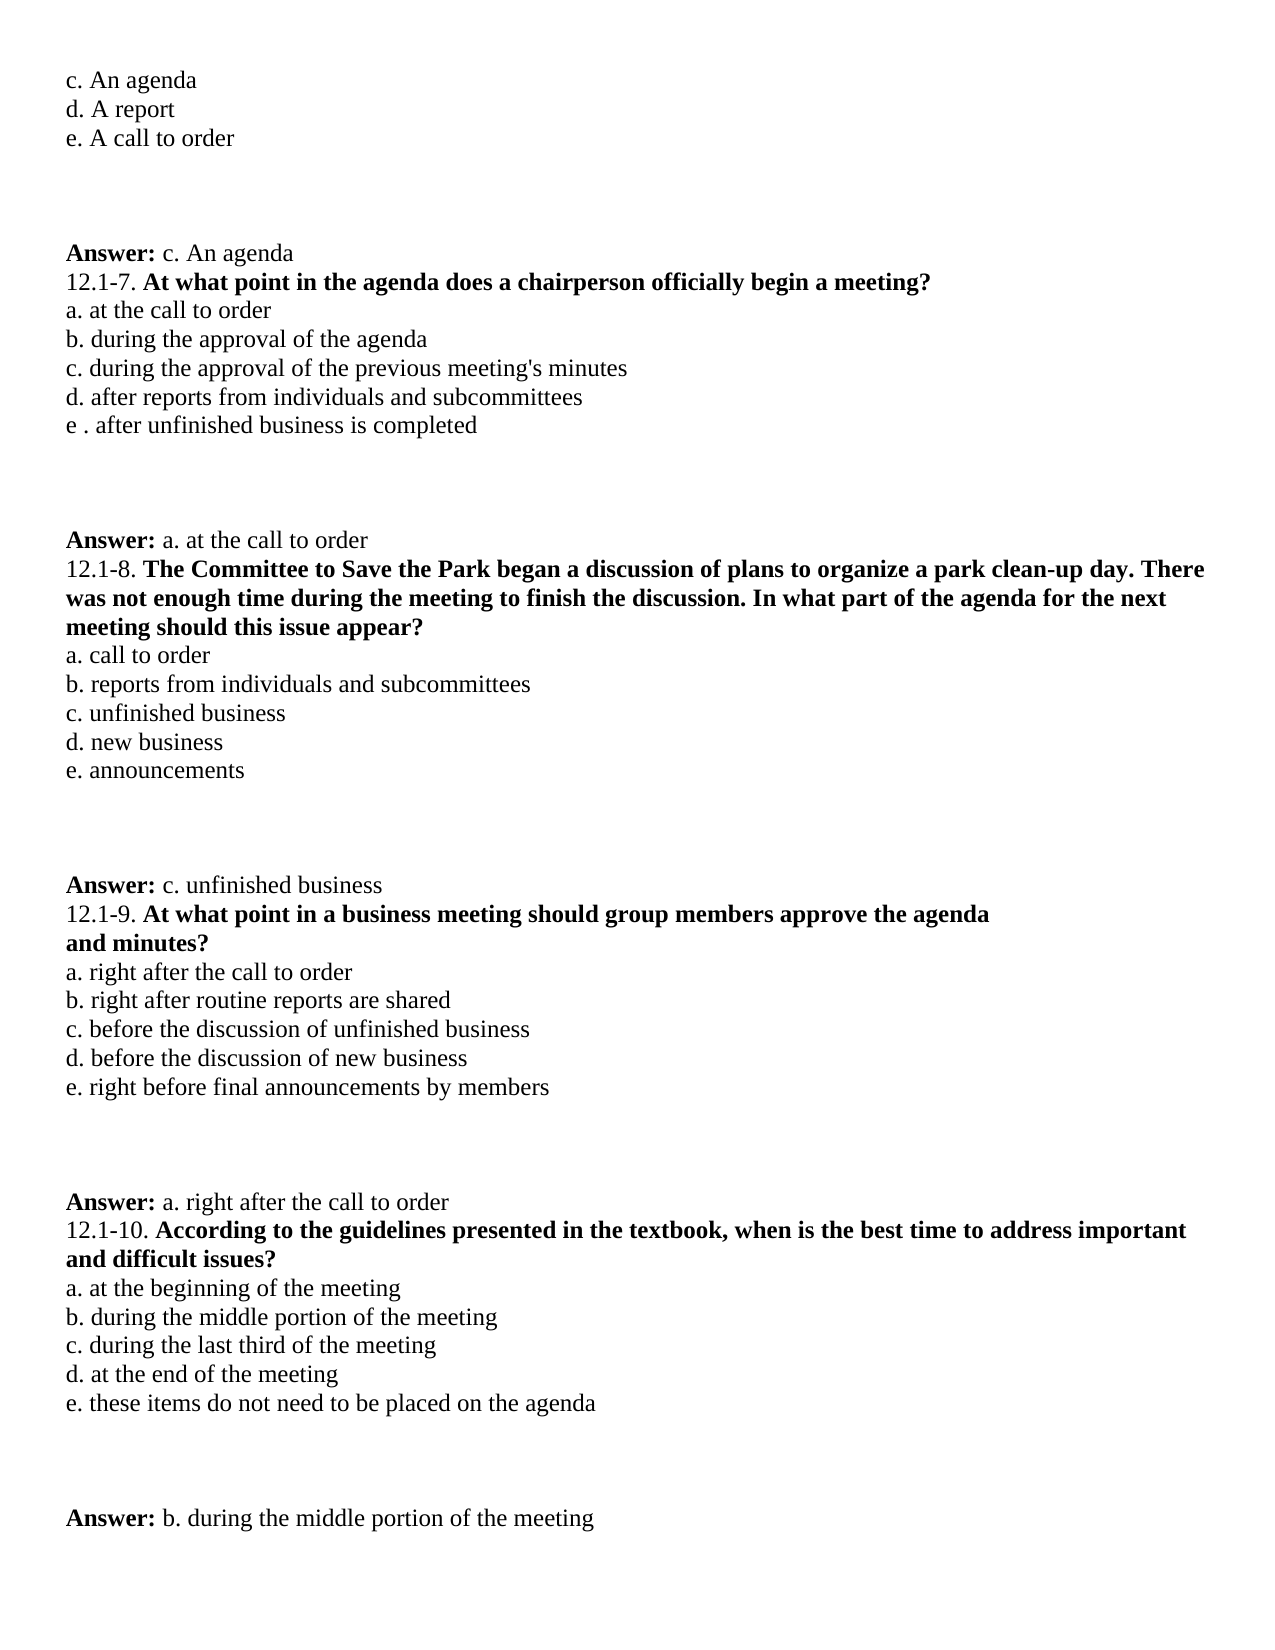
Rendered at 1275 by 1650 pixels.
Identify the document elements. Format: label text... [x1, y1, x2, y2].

text b. during the middle portion of the meeting [66, 1302, 1219, 1331]
text c. unfinished business [66, 698, 1219, 727]
text Answer: b. during the middle portion of the meeting [66, 1503, 1219, 1532]
text a. at the beginning of the meeting [66, 1273, 1219, 1302]
text d. at the end of the meeting [66, 1359, 1219, 1388]
text 12.1-7. At what point in the agenda does a chairperson officially begin a meeting? [66, 267, 1219, 296]
text 12.1-9. At what point in a business meeting should group members approve the agenda [66, 899, 1219, 928]
text b. right after routine reports are shared [66, 986, 1219, 1014]
text c. An agenda [66, 66, 1219, 94]
text d. new business [66, 727, 1219, 756]
text e. right before final announcements by members [66, 1072, 1219, 1101]
text a. right after the call to order [66, 957, 1219, 986]
text Answer: a. right after the call to order [66, 1187, 1219, 1216]
text Answer: a. at the call to order [66, 526, 1219, 554]
text c. during the last third of the meeting [66, 1331, 1219, 1359]
text d. after reports from individuals and subcommittees [66, 382, 1219, 411]
text Answer: c. An agenda [66, 238, 1219, 267]
text Answer: c. unfinished business [66, 871, 1219, 899]
text e. announcements [66, 756, 1219, 784]
text c. before the discussion of unfinished business [66, 1014, 1219, 1043]
text e . after unfinished business is completed [66, 411, 1219, 439]
text b. reports from individuals and subcommittees [66, 669, 1219, 698]
text e. these items do not need to be placed on the agenda [66, 1388, 1219, 1417]
text a. at the call to order [66, 296, 1219, 324]
text 12.1-8. The Committee to Save the Park began a discussion of plans to organize a park clean-up day. There was not enough time during the meeting to finish the discussion. In what part of the agenda for the next meeting should this issue appear? [66, 554, 1219, 641]
text e. A call to order [66, 123, 1219, 152]
text and minutes? [66, 928, 1219, 957]
text 12.1-10. According to the guidelines presented in the textbook, when is the best time to address important and difficult issues? [66, 1216, 1219, 1273]
text a. call to order [66, 641, 1219, 669]
text d. A report [66, 94, 1219, 123]
text d. before the discussion of new business [66, 1043, 1219, 1072]
text b. during the approval of the agenda [66, 324, 1219, 353]
text c. during the approval of the previous meeting's minutes [66, 353, 1219, 382]
